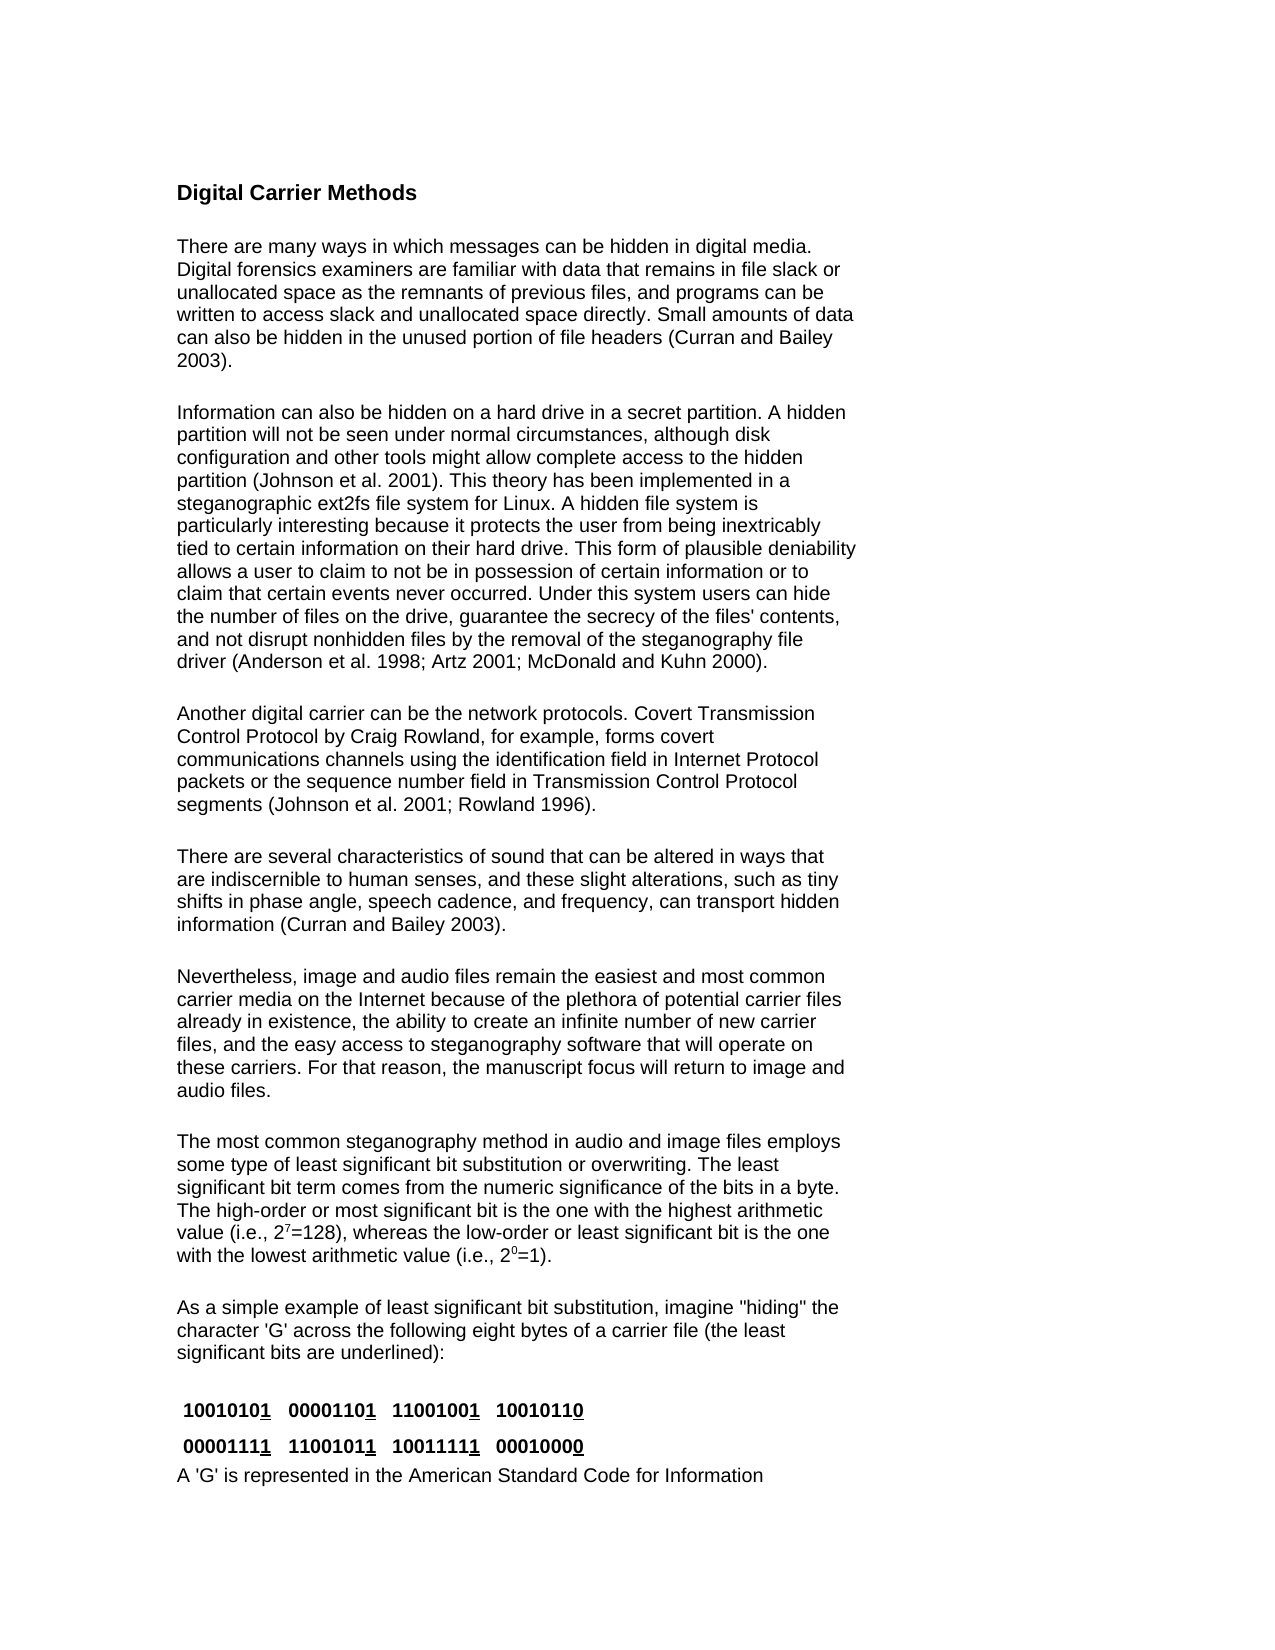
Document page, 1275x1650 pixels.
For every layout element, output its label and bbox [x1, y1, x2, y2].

table_header [177, 150, 1098, 1486]
